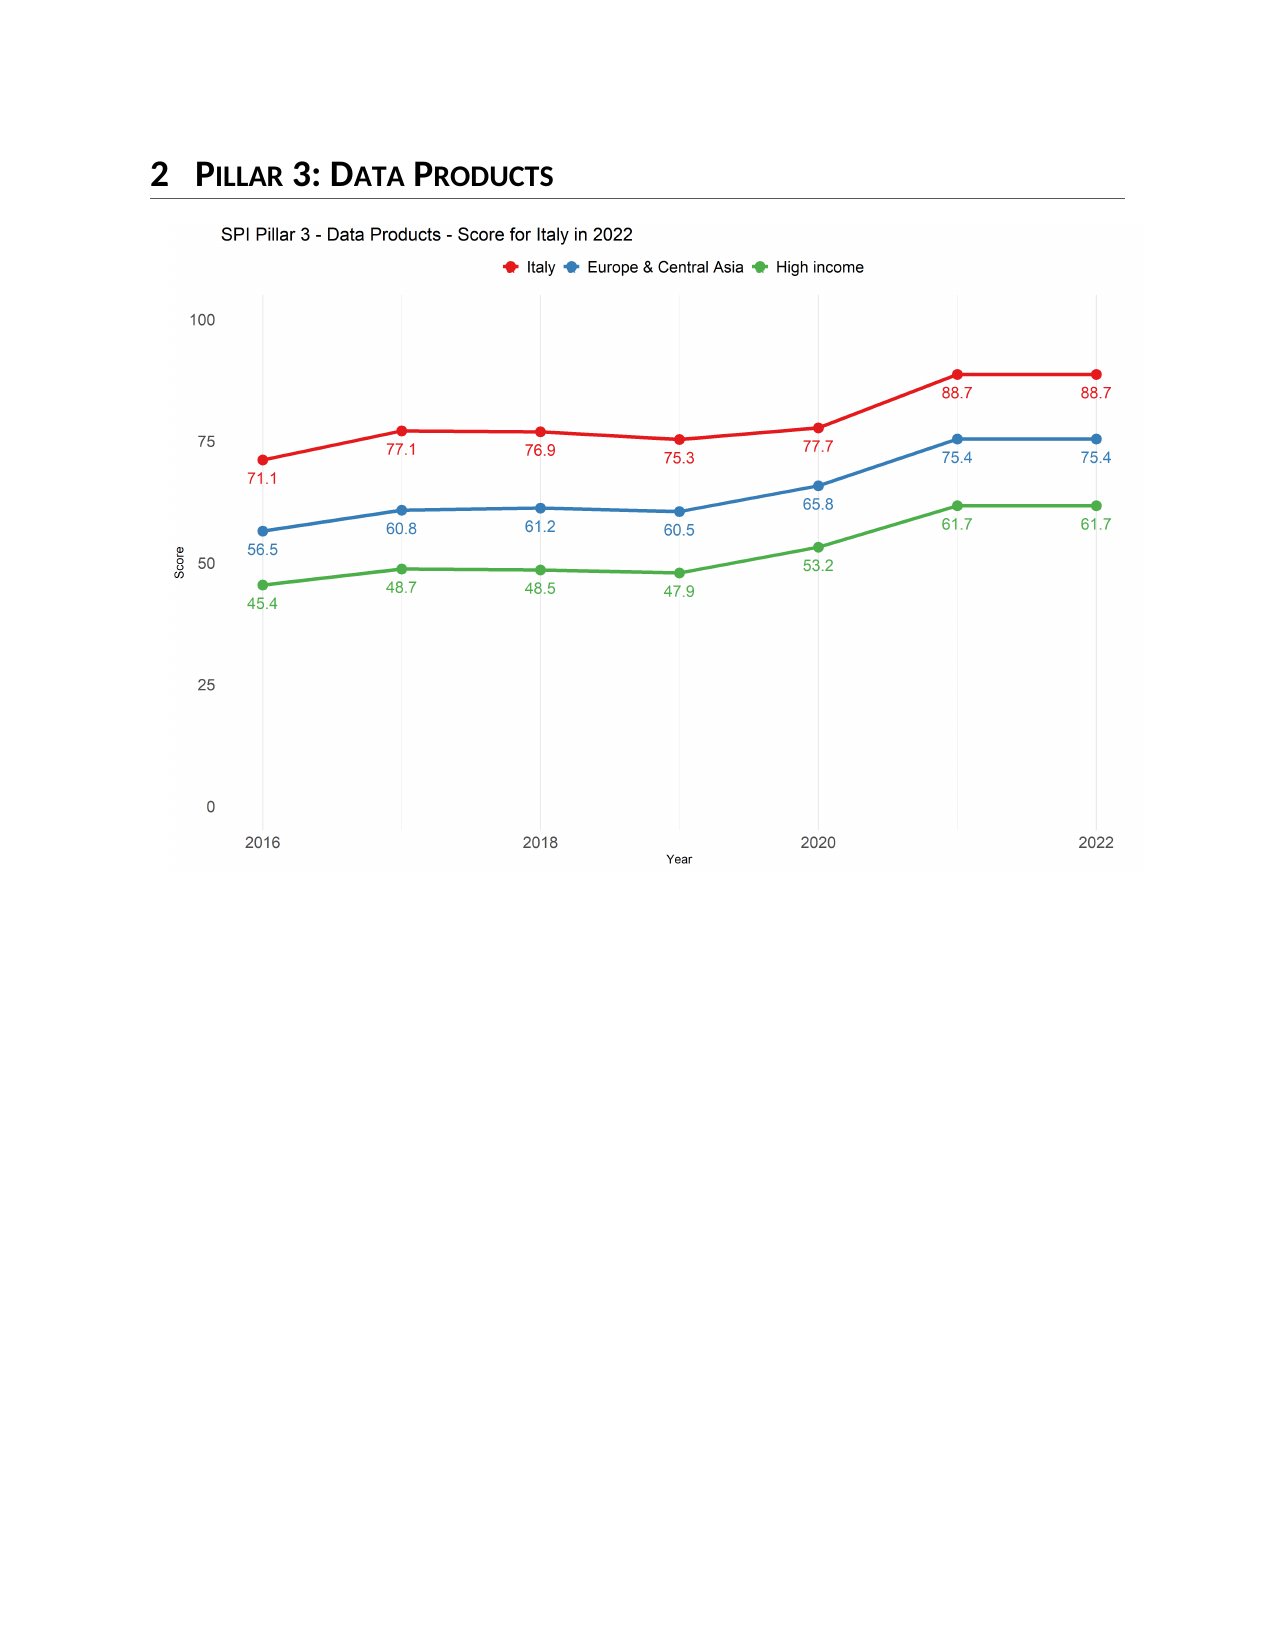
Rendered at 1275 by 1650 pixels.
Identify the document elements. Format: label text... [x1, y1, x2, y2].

picture [168, 221, 1144, 872]
subtitle Pillar 3: Data Products [150, 150, 1125, 198]
